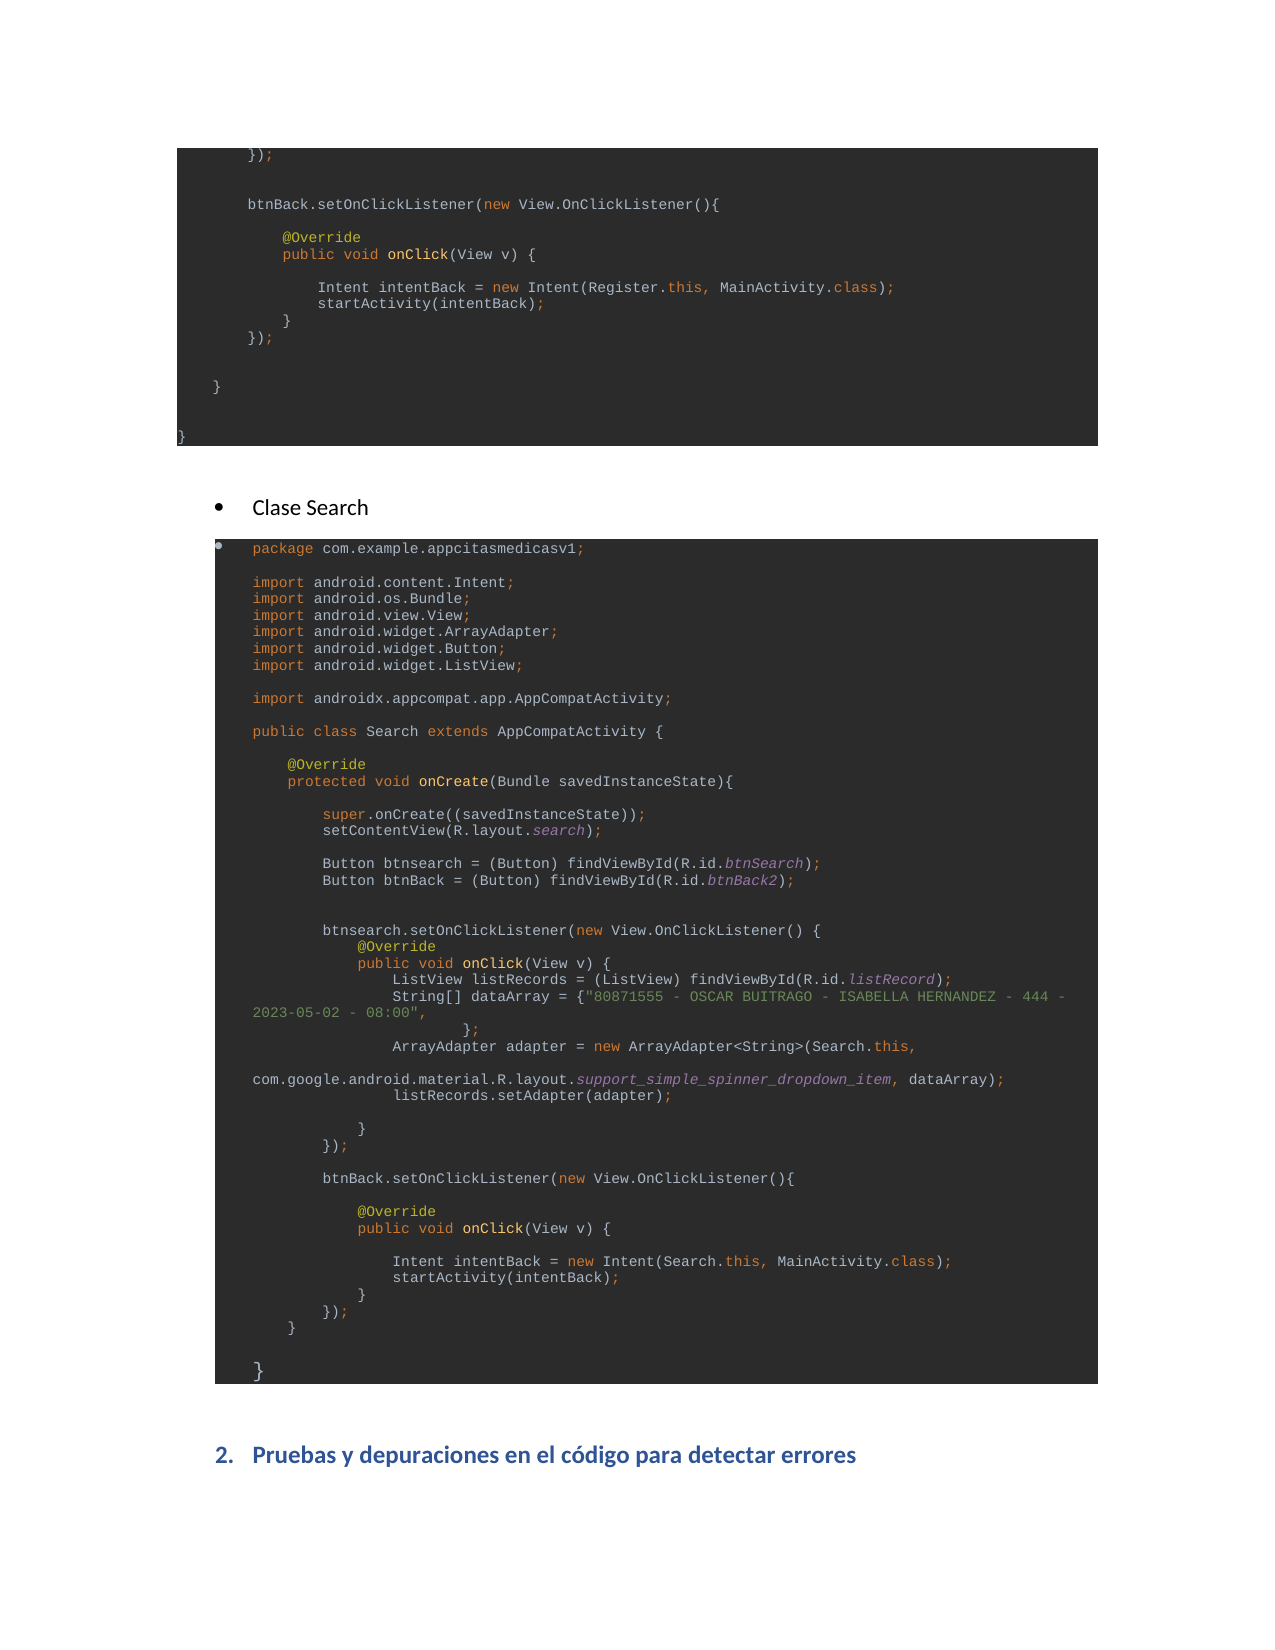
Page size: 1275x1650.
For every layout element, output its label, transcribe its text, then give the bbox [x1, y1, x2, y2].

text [177, 148, 1098, 446]
list Clase Search [215, 493, 1098, 521]
subtitle Pruebas y depuraciones en el código para detectar errores [215, 1439, 1098, 1470]
list package com.example.appcitasmedicasv1; import android.content.Intent; import android.os.Bundle; import android.view.View; import android.widget.ArrayAdapter; import android.widget.Button; import android.widget.ListView; import androidx.appcompat.app.AppCompatActivity; public class Search extends AppCompatActivity { @Override protected void onCreate(Bundle savedInstanceState){ super.onCreate((savedInstanceState)); setContentView(R.layout.search); Button btnsearch = (Button) findViewById(R.id.btnSearch); Button btnBack = (Button) findViewById(R.id.btnBack2); btnsearch.setOnClickListener(new View.OnClickListener() { @Override public void onClick(View v) { ListView listRecords = (ListView) findViewById(R.id.listRecord); String[] dataArray = {"80871555 - OSCAR BUITRAGO - ISABELLA HERNANDEZ - 444 - 2023-05-02 - 08:00", }; ArrayAdapter adapter = new ArrayAdapter<String>(Search.this, com.google.android.material.R.layout.support_simple_spinner_dropdown_item, dataArray); listRecords.setAdapter(adapter); } }); btnBack.setOnClickListener(new View.OnClickListener(){ @Override public void onClick(View v) { Intent intentBack = new Intent(Search.this, MainActivity.class); startActivity(intentBack); } }); } } [215, 539, 1098, 1384]
